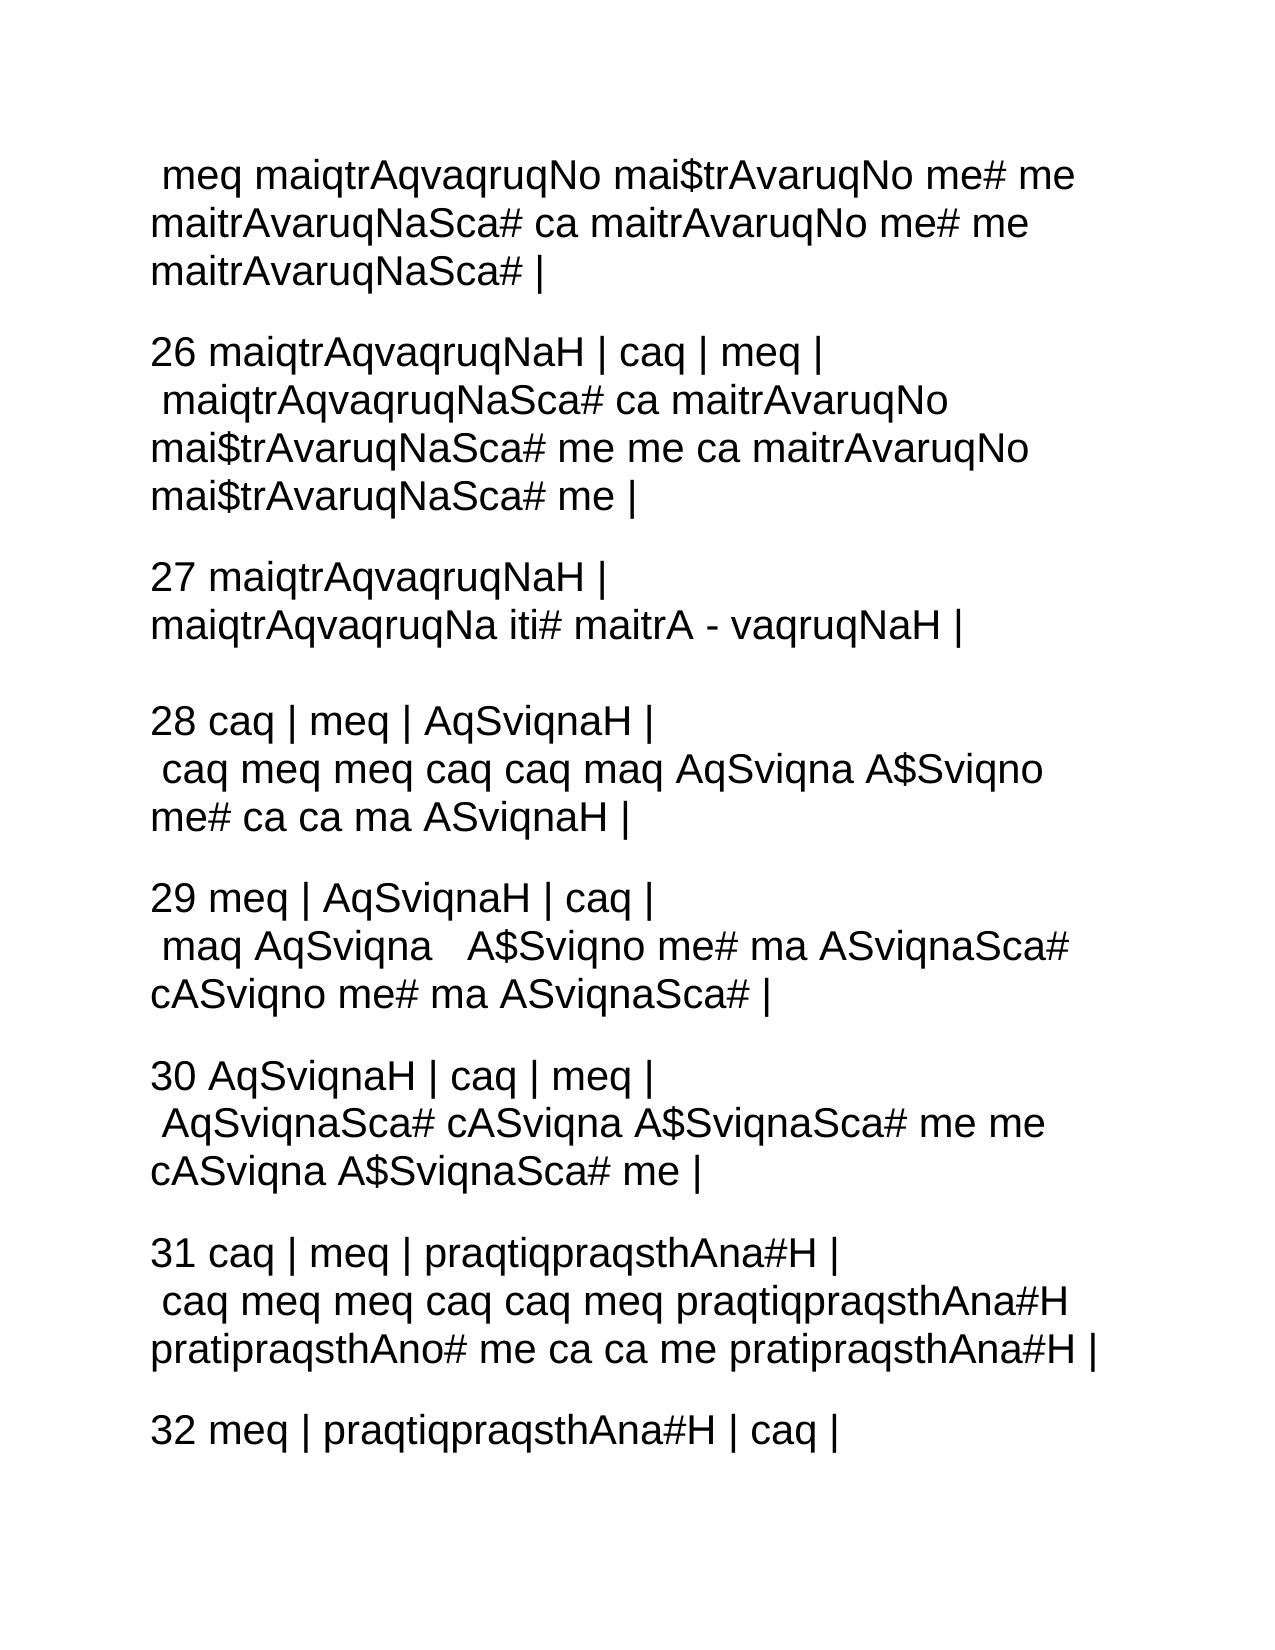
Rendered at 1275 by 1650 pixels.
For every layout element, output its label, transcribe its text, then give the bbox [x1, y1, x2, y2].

text meq maiqtrAqvaqruqNo mai$trAvaruqNo me# me maitrAvaruqNaSca# ca maitrAvaruqNo me# me maitrAvaruqNaSca# | [150, 150, 1125, 294]
text maiqtrAqvaqruqNa iti# maitrA - vaqruqNaH | [150, 600, 1125, 648]
text 26 maiqtrAqvaqruqNaH | caq | meq | [150, 327, 1125, 375]
text 28 caq | meq | AqSviqnaH | [150, 696, 1125, 744]
text 32 meq | praqtiqpraqsthAna#H | caq | [150, 1405, 1125, 1453]
text 27 maiqtrAqvaqruqNaH | [150, 552, 1125, 600]
text maiqtrAqvaqruqNaSca# ca maitrAvaruqNo mai$trAvaruqNaSca# me me ca maitrAvaruqNo mai$trAvaruqNaSca# me | [150, 375, 1125, 519]
text caq meq meq caq caq maq AqSviqna A$Sviqno me# ca ca ma ASviqnaH | [150, 744, 1125, 840]
text 30 AqSviqnaH | caq | meq | [150, 1051, 1125, 1099]
text AqSviqnaSca# cASviqna A$SviqnaSca# me me cASviqna A$SviqnaSca# me | [150, 1099, 1125, 1194]
text 31 caq | meq | praqtiqpraqsthAna#H | [150, 1228, 1125, 1276]
text maq AqSviqna A$Sviqno me# ma ASviqnaSca# cASviqno me# ma ASviqnaSca# | [150, 921, 1125, 1017]
text 29 meq | AqSviqnaH | caq | [150, 873, 1125, 921]
text caq meq meq caq caq meq praqtiqpraqsthAna#H pratipraqsthAno# me ca ca me pratipraqsthAna#H | [150, 1276, 1125, 1372]
